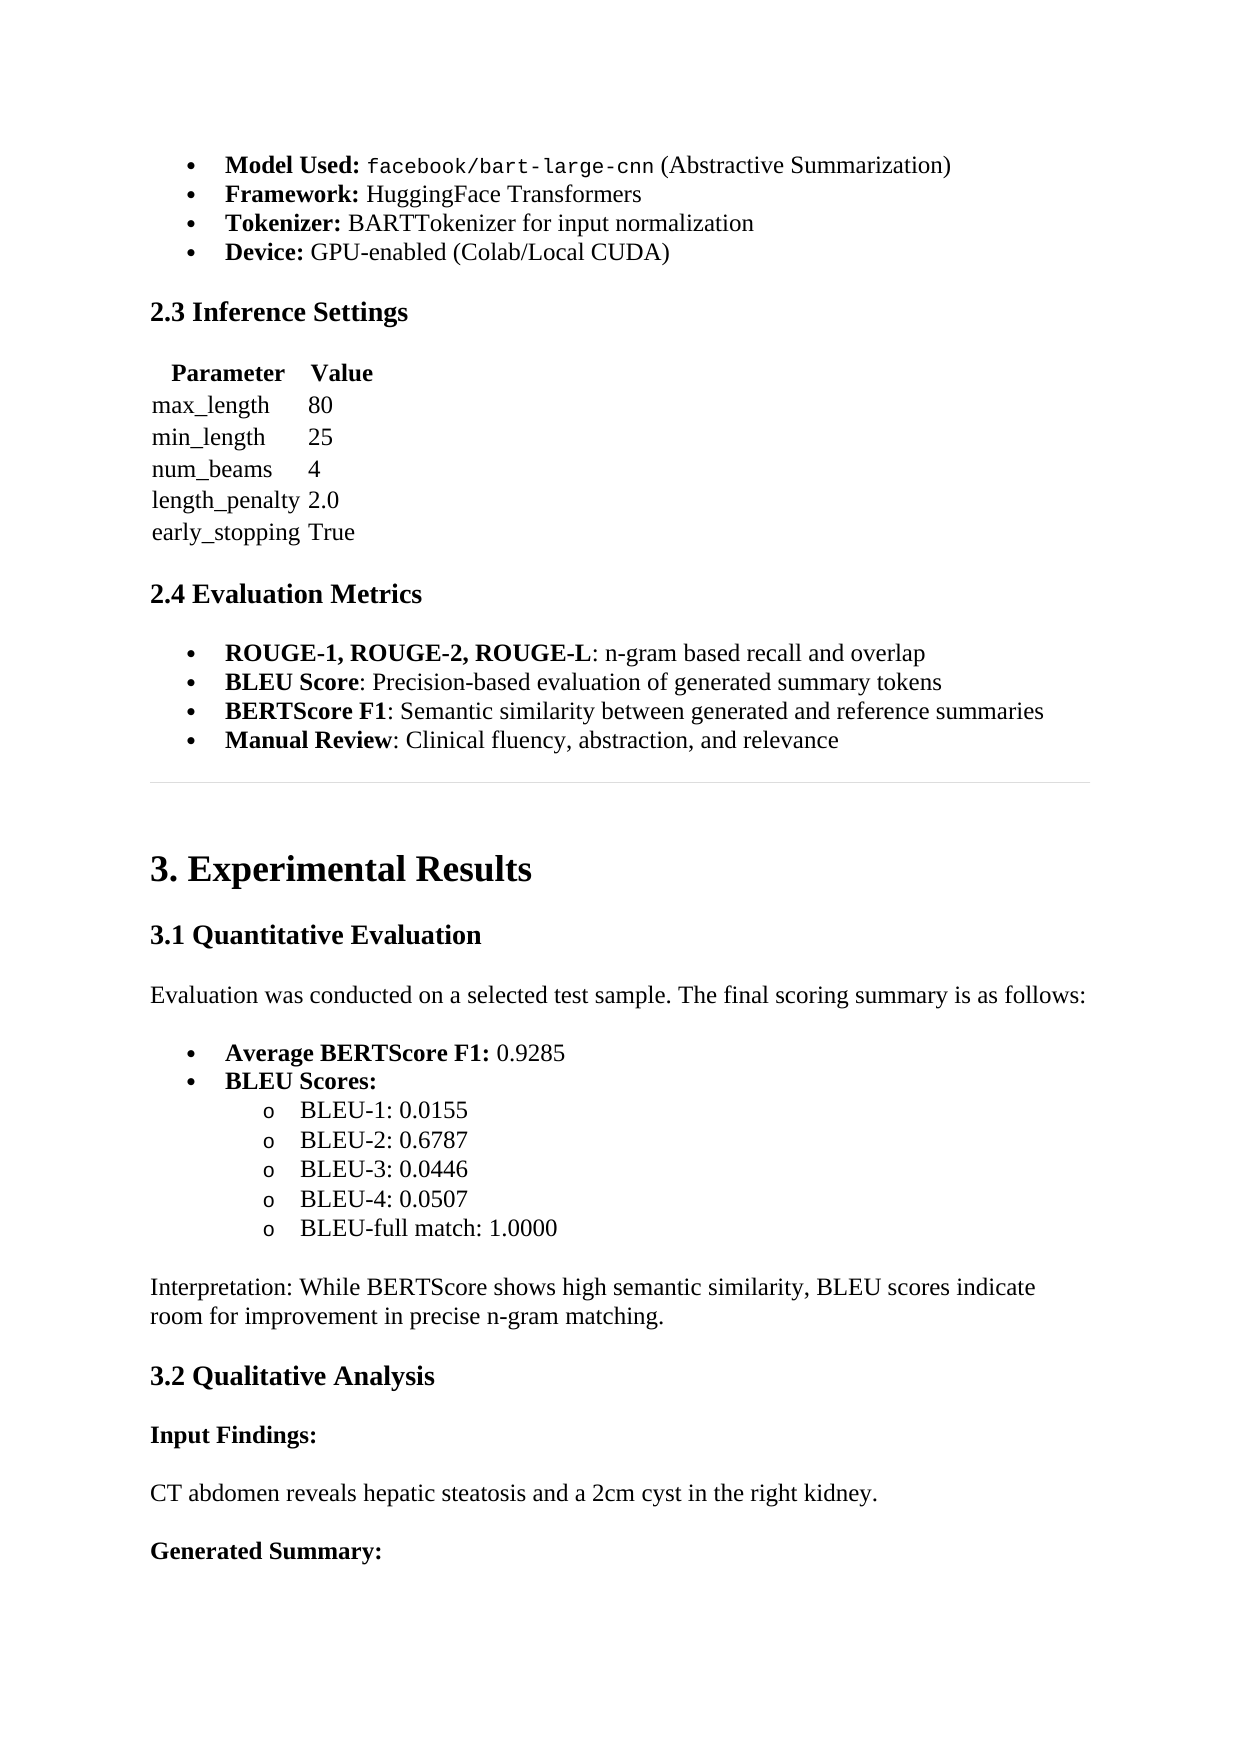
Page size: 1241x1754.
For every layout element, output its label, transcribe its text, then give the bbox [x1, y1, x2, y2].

list BLEU-4: 0.0507 [262, 1184, 1090, 1213]
text Generated Summary: [150, 1536, 1090, 1565]
text Input Findings: [150, 1421, 1090, 1449]
list BLEU Scores: [187, 1066, 1090, 1095]
table_cell True [306, 516, 377, 548]
table_cell max_length [150, 389, 306, 420]
text 2.3 Inference Settings [150, 295, 1090, 327]
list Manual Review: Clinical fluency, abstraction, and relevance [187, 725, 1090, 753]
list BLEU-2: 0.6787 [262, 1125, 1090, 1154]
table_cell 4 [306, 452, 377, 484]
text Interpretation: While BERTScore shows high semantic similarity, BLEU scores indicate room for improvement in precise n-gram matching. [150, 1272, 1090, 1330]
text 3.1 Quantitative Evaluation [150, 918, 1090, 951]
table_header Value [306, 357, 377, 388]
list BLEU-3: 0.0446 [262, 1154, 1090, 1184]
list Tokenizer: BARTTokenizer for input normalization [187, 208, 1090, 237]
text CT abdomen reveals hepatic steatosis and a 2cm cyst in the right kidney. [150, 1478, 1090, 1507]
table_cell 80 [306, 389, 377, 420]
list ROUGE-1, ROUGE-2, ROUGE-L: n-gram based recall and overlap [187, 638, 1090, 667]
list BLEU-1: 0.0155 [262, 1095, 1090, 1125]
list Framework: HuggingFace Transformers [187, 179, 1090, 208]
table_cell early_stopping [150, 516, 306, 548]
list BERTScore F1: Semantic similarity between generated and reference summaries [187, 696, 1090, 725]
list Device: GPU-enabled (Colab/Local CUDA) [187, 237, 1090, 266]
text 3.2 Qualitative Analysis [150, 1359, 1090, 1391]
table_cell 2.0 [306, 484, 377, 516]
table_cell 25 [306, 420, 377, 452]
list BLEU Score: Precision-based evaluation of generated summary tokens [187, 667, 1090, 696]
table_cell num_beams [150, 452, 306, 484]
list Average BERTScore F1: 0.9285 [187, 1038, 1090, 1066]
text Evaluation was conducted on a selected test sample. The final scoring summary is as follows: [150, 980, 1090, 1008]
list BLEU-full match: 1.0000 [262, 1213, 1090, 1243]
table_cell min_length [150, 420, 306, 452]
text 2.4 Evaluation Metrics [150, 577, 1090, 609]
table_header Parameter [150, 357, 306, 388]
table_cell length_penalty [150, 484, 306, 516]
text 3. Experimental Results [150, 846, 1090, 889]
list Model Used: facebook/bart-large-cnn (Abstractive Summarization) [187, 150, 1090, 179]
